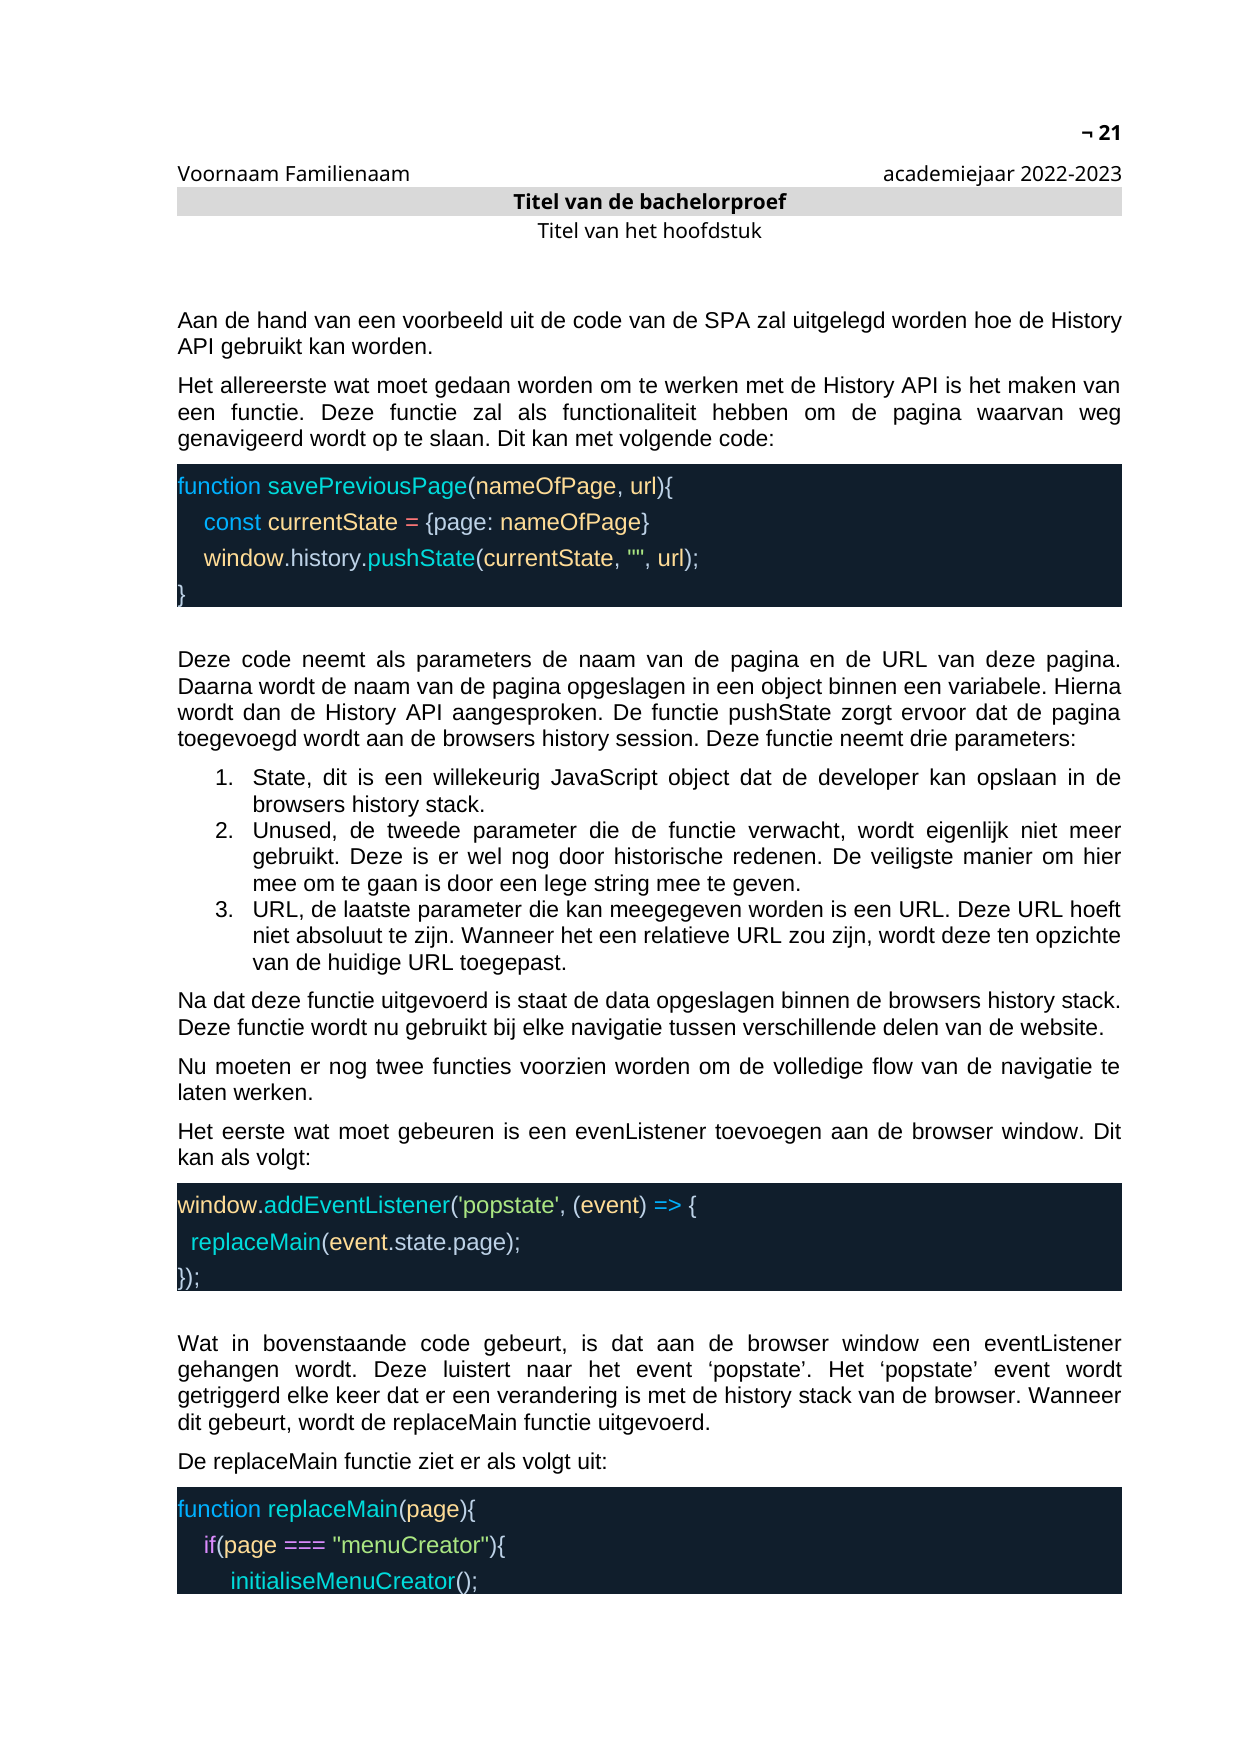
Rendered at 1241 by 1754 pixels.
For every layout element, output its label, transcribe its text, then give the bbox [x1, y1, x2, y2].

list State, dit is een willekeurig JavaScript object dat de developer kan opslaan in de browsers history stack. [215, 764, 1122, 817]
text De replaceMain functie ziet er als volgt uit: [177, 1448, 1122, 1474]
text replaceMain(event.state.page); [177, 1219, 1122, 1255]
text }); [177, 1255, 1122, 1291]
text Wat in bovenstaande code gebeurt, is dat aan de browser window een eventListener gehangen wordt. Deze luistert naar het event ‘popstate’. Het ‘popstate’ event wordt getriggerd elke keer dat er een verandering is met de history stack van de browser. Wanneer dit gebeurt, wordt de replaceMain functie uitgevoerd. [177, 1330, 1122, 1435]
text Aan de hand van een voorbeeld uit de code van de SPA zal uitgelegd worden hoe de History API gebruikt kan worden. [177, 307, 1122, 359]
text } [177, 571, 1122, 607]
text window.history.pushState(currentState, "", url); [177, 536, 1122, 571]
text window.addEventListener('popstate', (event) => { [177, 1183, 1122, 1219]
list Unused, de tweede parameter die de functie verwacht, wordt eigenlijk niet meer gebruikt. Deze is er wel nog door historische redenen. De veiligste manier om hier mee om te gaan is door een lege string mee te geven. [215, 817, 1122, 896]
text if(page === "menuCreator"){ [177, 1522, 1122, 1558]
text function savePreviousPage(nameOfPage, url){ [177, 464, 1122, 499]
text Het eerste wat moet gebeuren is een evenListener toevoegen aan de browser window. Dit kan als volgt: [177, 1118, 1122, 1171]
text function replaceMain(page){ [177, 1487, 1122, 1522]
text initialiseMenuCreator(); [177, 1558, 1122, 1594]
text Het allereerste wat moet gedaan worden om te werken met de History API is het maken van een functie. Deze functie zal als functionaliteit hebben om de pagina waarvan weg genavigeerd wordt op te slaan. Dit kan met volgende code: [177, 372, 1122, 451]
text Deze code neemt als parameters de naam van de pagina en de URL van deze pagina. Daarna wordt de naam van de pagina opgeslagen in een object binnen een variabele. Hierna wordt dan de History API aangesproken. De functie pushState zorgt ervoor dat de pagina toegevoegd wordt aan de browsers history session. Deze functie neemt drie parameters: [177, 646, 1122, 752]
text Nu moeten er nog twee functies voorzien worden om de volledige flow van de navigatie te laten werken. [177, 1053, 1122, 1105]
text const currentState = {page: nameOfPage} [177, 499, 1122, 536]
list URL, de laatste parameter die kan meegegeven worden is een URL. Deze URL hoeft niet absoluut te zijn. Wanneer het een relatieve URL zou zijn, wordt deze ten opzichte van de huidige URL toegepast. [215, 896, 1122, 975]
text Na dat deze functie uitgevoerd is staat de data opgeslagen binnen de browsers history stack. Deze functie wordt nu gebruikt bij elke navigatie tussen verschillende delen van de website. [177, 987, 1122, 1040]
